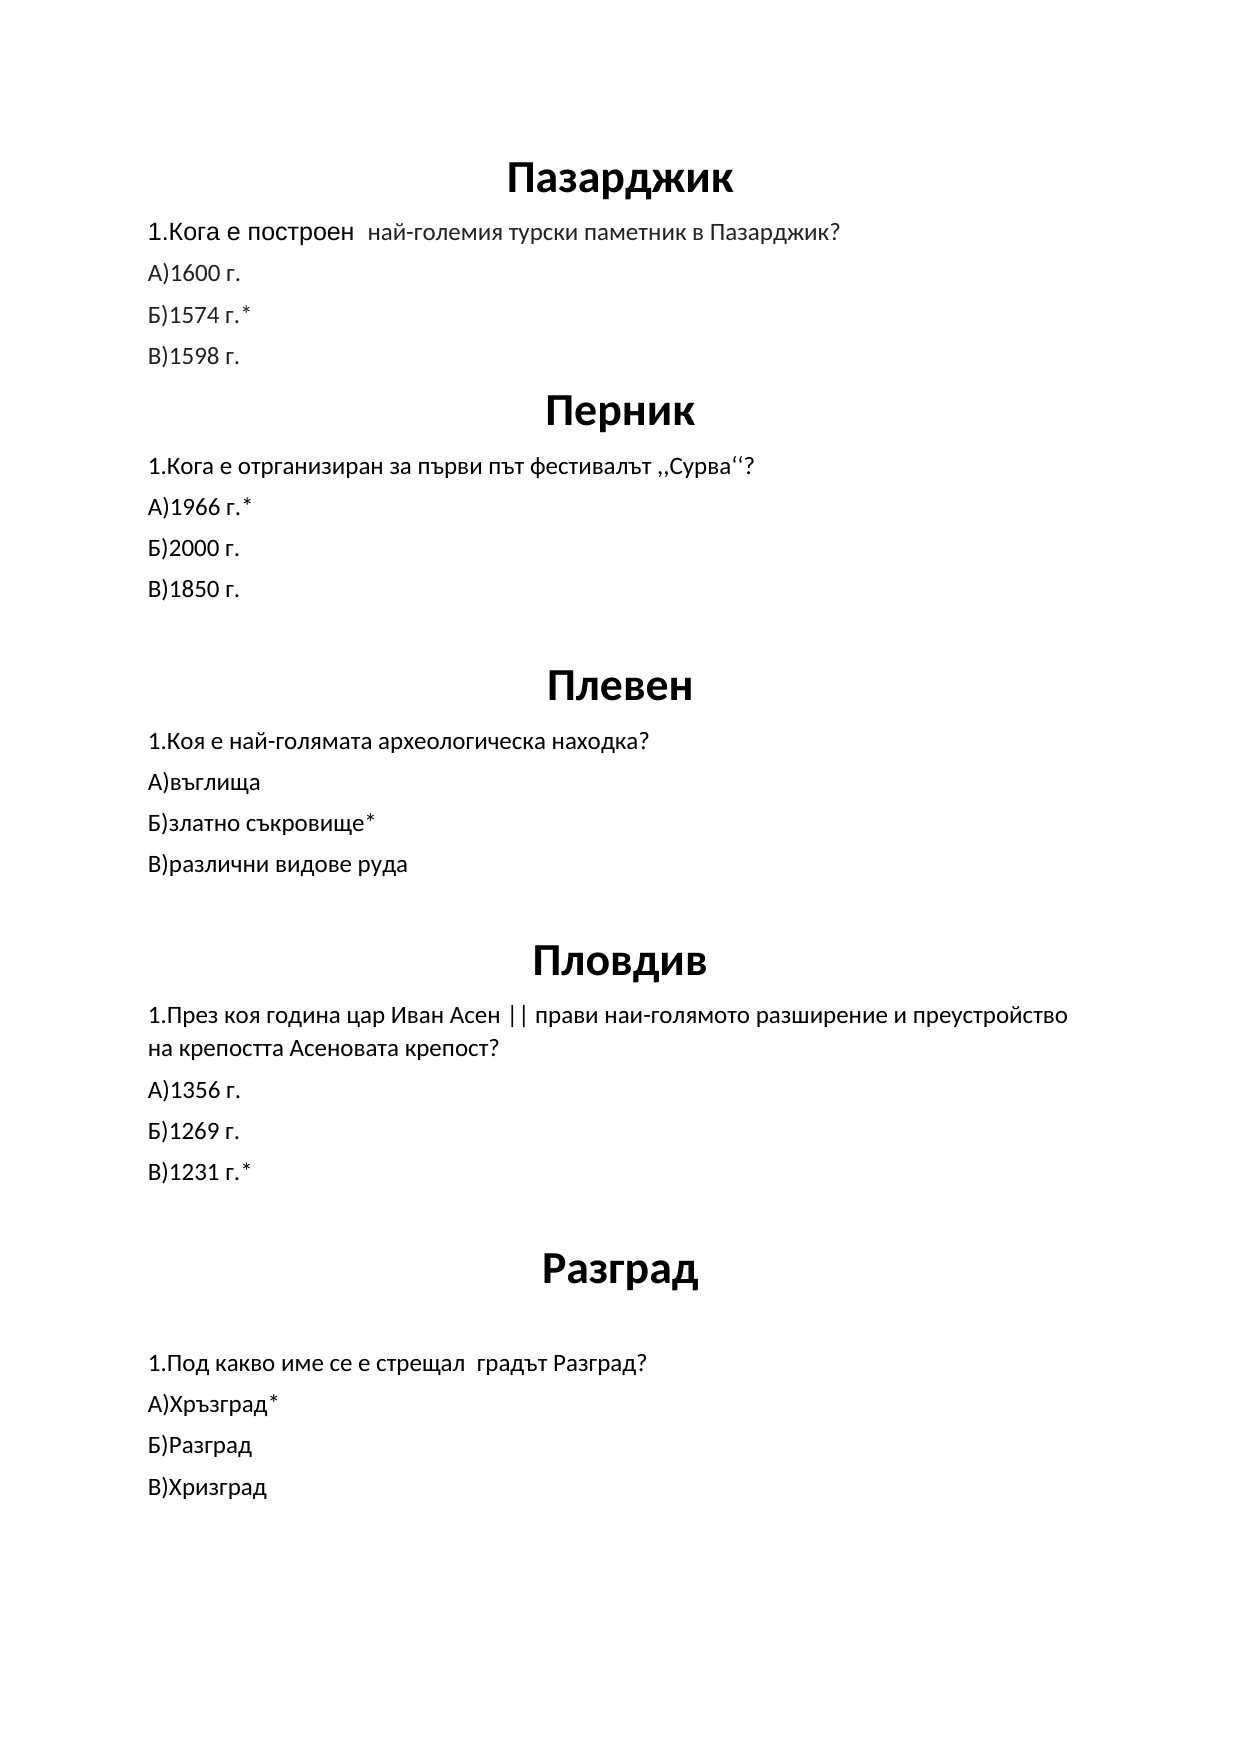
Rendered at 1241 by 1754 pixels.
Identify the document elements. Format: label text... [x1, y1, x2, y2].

text 1.Под какво име се е стрещал градът Разград? [148, 1347, 1093, 1377]
text А)1356 г. [148, 1074, 1093, 1104]
text Пловдив [148, 931, 1093, 987]
text 1.Коя е най-голямата археологическа находка? [148, 725, 1093, 755]
text А)въглища [148, 766, 1093, 797]
text В)1598 г. [148, 340, 1093, 371]
text В)1850 г. [148, 574, 1093, 604]
text Пазарджик [148, 148, 1093, 203]
text Б)Разград [148, 1429, 1093, 1460]
text 1.Кога е построен най-големия турски паметник в Пазарджик? [148, 216, 1093, 247]
text А)1966 г.* [148, 491, 1093, 522]
text Плевен [148, 656, 1093, 712]
text Б)1269 г. [148, 1115, 1093, 1146]
text В)различни видове руда [148, 848, 1093, 879]
text В)1231 г.* [148, 1156, 1093, 1187]
text Б)2000 г. [148, 532, 1093, 563]
text В)Хризград [148, 1471, 1093, 1501]
text А)Хръзград* [148, 1388, 1093, 1419]
text Б)златно съкровище* [148, 807, 1093, 838]
text Разград [148, 1239, 1093, 1295]
text 1.През коя година цар Иван Асен || прави наи-голямото разширение и преустройство на крепостта Асеновата крепост? [148, 1000, 1093, 1063]
text 1.Кога е отрганизиран за първи път фестивалът ,,Сурва‘‘? [148, 450, 1093, 480]
text Б)1574 г.* [148, 299, 1093, 329]
text Перник [148, 381, 1093, 437]
text А)1600 г. [148, 257, 1093, 288]
